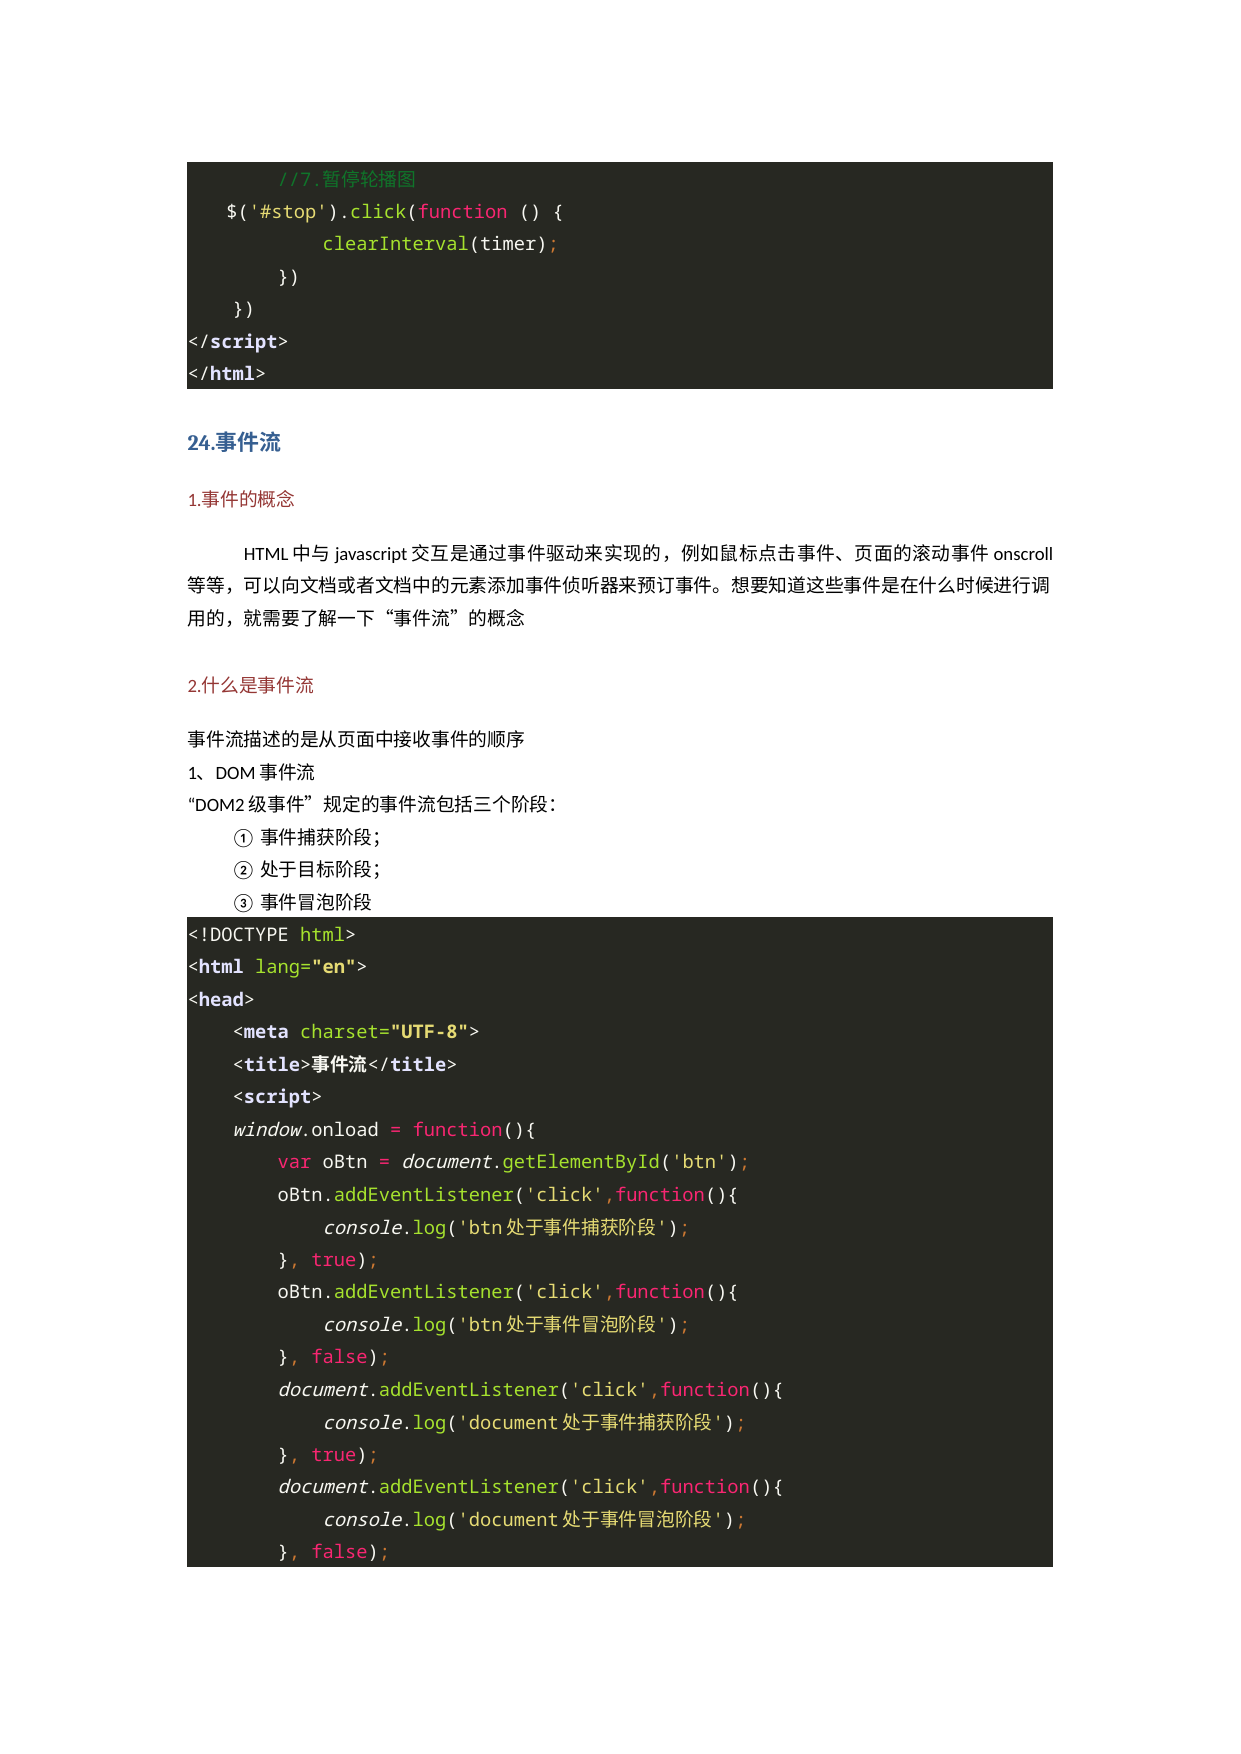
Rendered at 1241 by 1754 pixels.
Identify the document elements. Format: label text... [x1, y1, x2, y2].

subtitle 2.什么是事件流 [187, 668, 1053, 701]
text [187, 917, 1053, 1567]
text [187, 162, 1053, 389]
text 1、DOM事件流 [187, 755, 1053, 787]
text 事件流描述的是从页面中接收事件的顺序 [187, 722, 1053, 755]
subtitle 1.事件的概念 [187, 482, 1053, 514]
text “DOM2级事件”规定的事件流包括三个阶段： [187, 787, 1053, 820]
text ② 处于目标阶段； [231, 852, 1053, 885]
text ③ 事件冒泡阶段 [231, 885, 1053, 917]
text ① 事件捕获阶段； [231, 820, 1053, 852]
text HTML中与javascript交互是通过事件驱动来实现的，例如鼠标点击事件、页面的滚动事件onscroll等等，可以向文档或者文档中的元素添加事件侦听器来预订事件。想要知道这些事件是在什么时候进行调用的，就需要了解一下“事件流”的概念 [187, 536, 1053, 633]
subtitle 24.事件流 [187, 424, 1053, 457]
